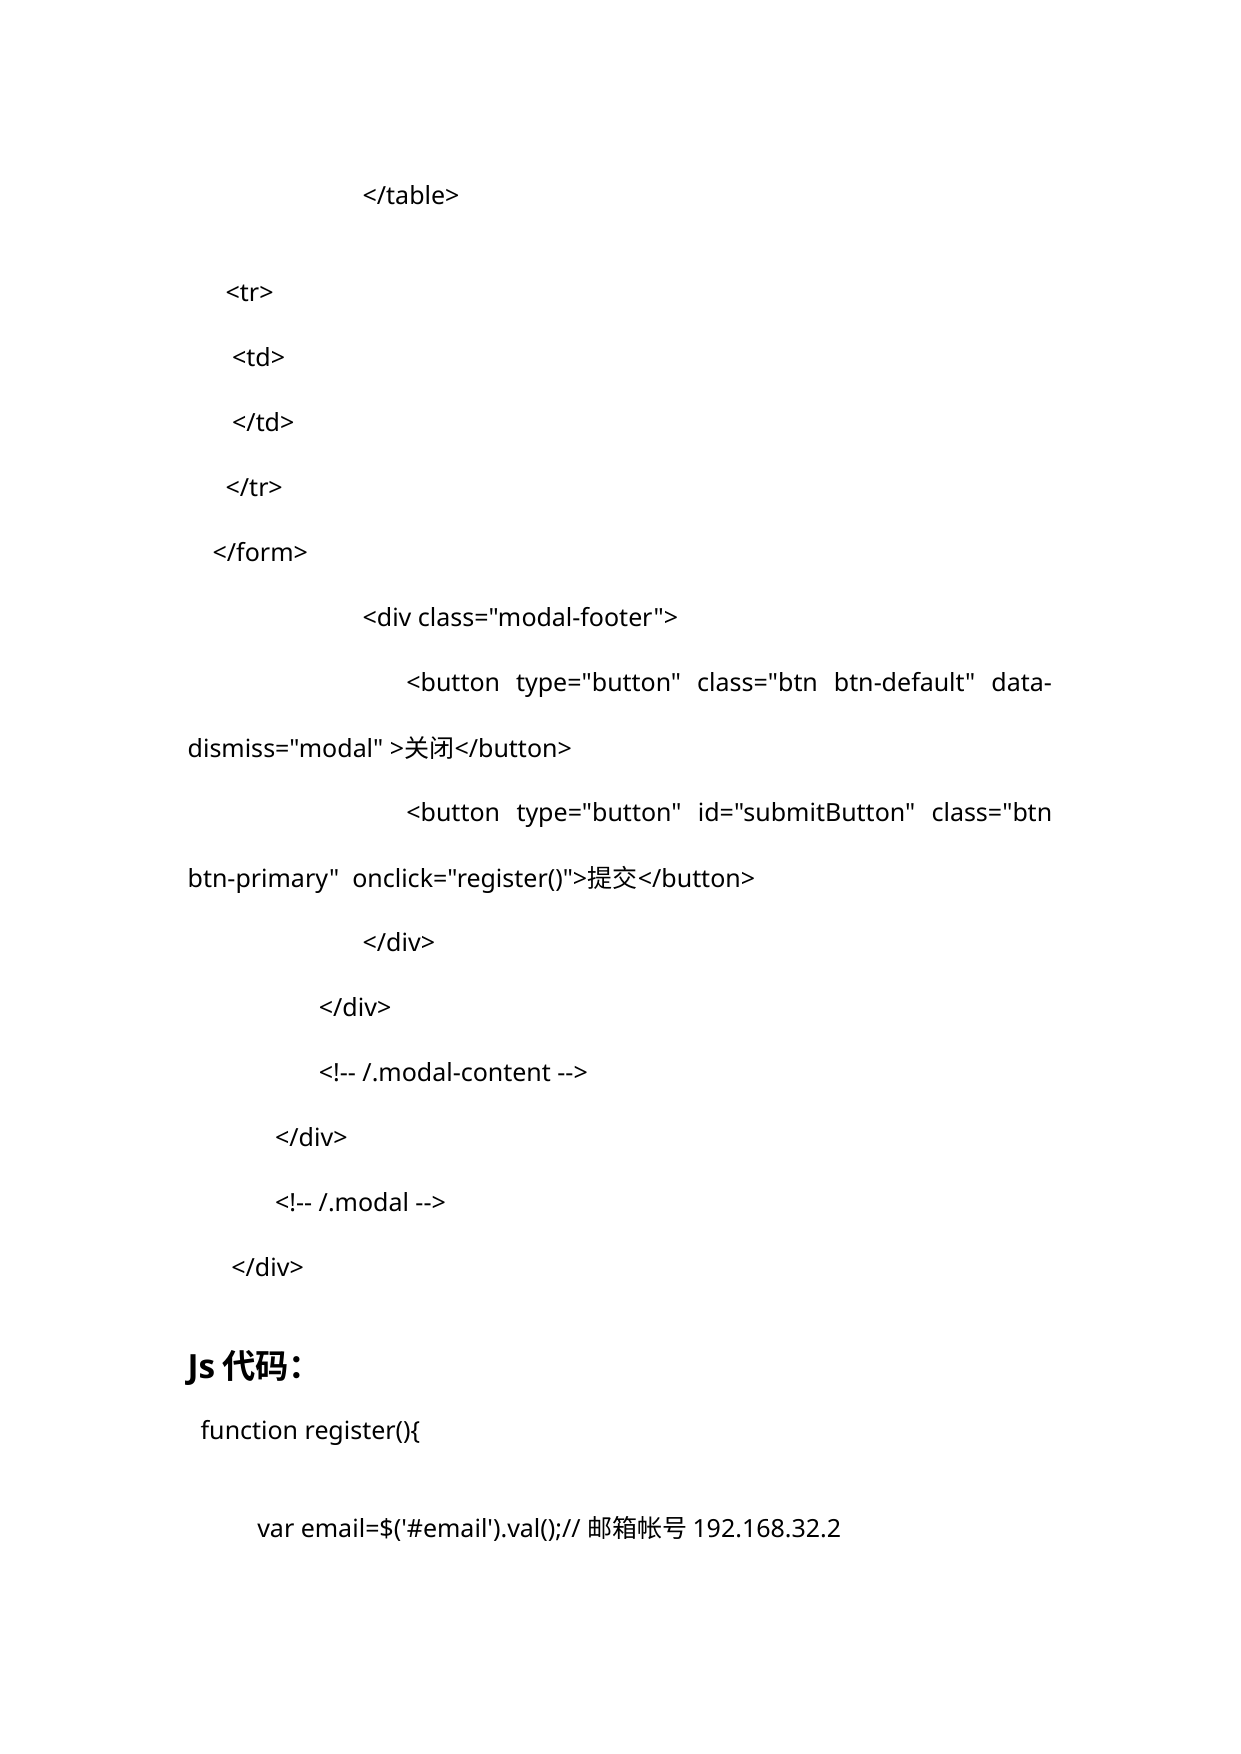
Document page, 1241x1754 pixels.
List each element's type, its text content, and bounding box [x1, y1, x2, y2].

text </div> [187, 909, 1053, 974]
text <button type="button" class="btn btn-default" data-dismiss="modal" >关闭</button> [187, 649, 1053, 779]
text function register(){ [187, 1397, 1053, 1462]
text <div class="modal-footer"> [187, 584, 1053, 649]
text </tr> [187, 454, 1053, 519]
text <tr> [187, 259, 1053, 324]
text </div> [187, 1234, 1053, 1299]
text </form> [187, 519, 1053, 584]
text </td> [187, 389, 1053, 454]
text <!-- /.modal --> [187, 1169, 1053, 1234]
text <button type="button" id="submitButton" class="btn btn-primary" onclick="register()">提交</button> [187, 779, 1053, 909]
text <td> [187, 324, 1053, 389]
text var email=$('#email').val();// 邮箱帐号192.168.32.2 [187, 1494, 1053, 1559]
text </table> [187, 162, 1053, 227]
text </div> [187, 1104, 1053, 1169]
text <!-- /.modal-content --> [187, 1039, 1053, 1104]
text Js代码： [187, 1332, 1053, 1397]
text </div> [187, 974, 1053, 1039]
